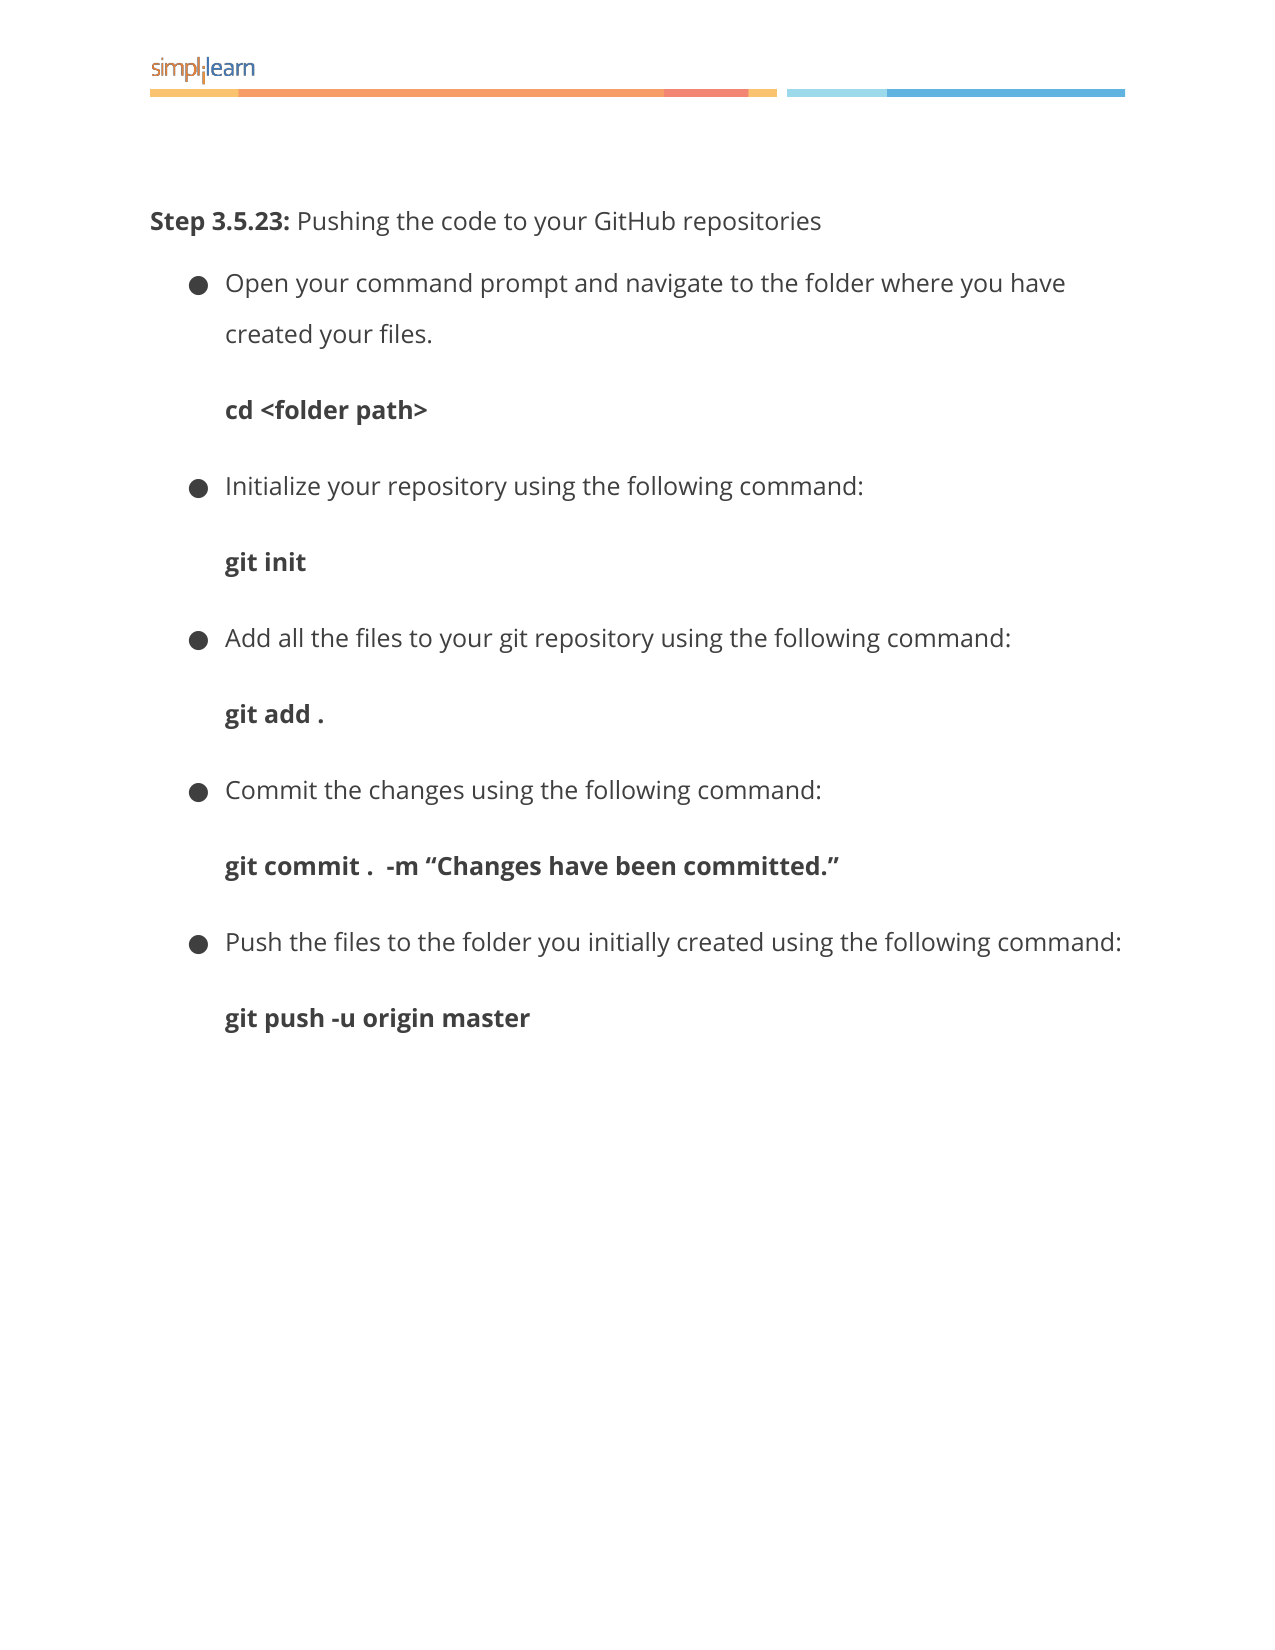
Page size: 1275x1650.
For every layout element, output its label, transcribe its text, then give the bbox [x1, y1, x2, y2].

text cd <folder path> [150, 392, 1125, 426]
list Initialize your repository using the following command: [187, 468, 1125, 502]
picture [150, 52, 1125, 97]
text git init [225, 544, 1125, 578]
text git commit . -m “Changes have been committed.” [225, 848, 1125, 883]
list Add all the files to your git repository using the following command: [187, 620, 1125, 654]
text git add . [150, 696, 1125, 731]
list Open your command prompt and navigate to the folder where you have created your files. [187, 265, 1125, 350]
list Commit the changes using the following command: [187, 772, 1125, 807]
list Push the files to the folder you initially created using the following command: [187, 924, 1125, 959]
text git push -u origin master [150, 1001, 1125, 1035]
text Step 3.5.23: Pushing the code to your GitHub repositories [150, 203, 1125, 237]
